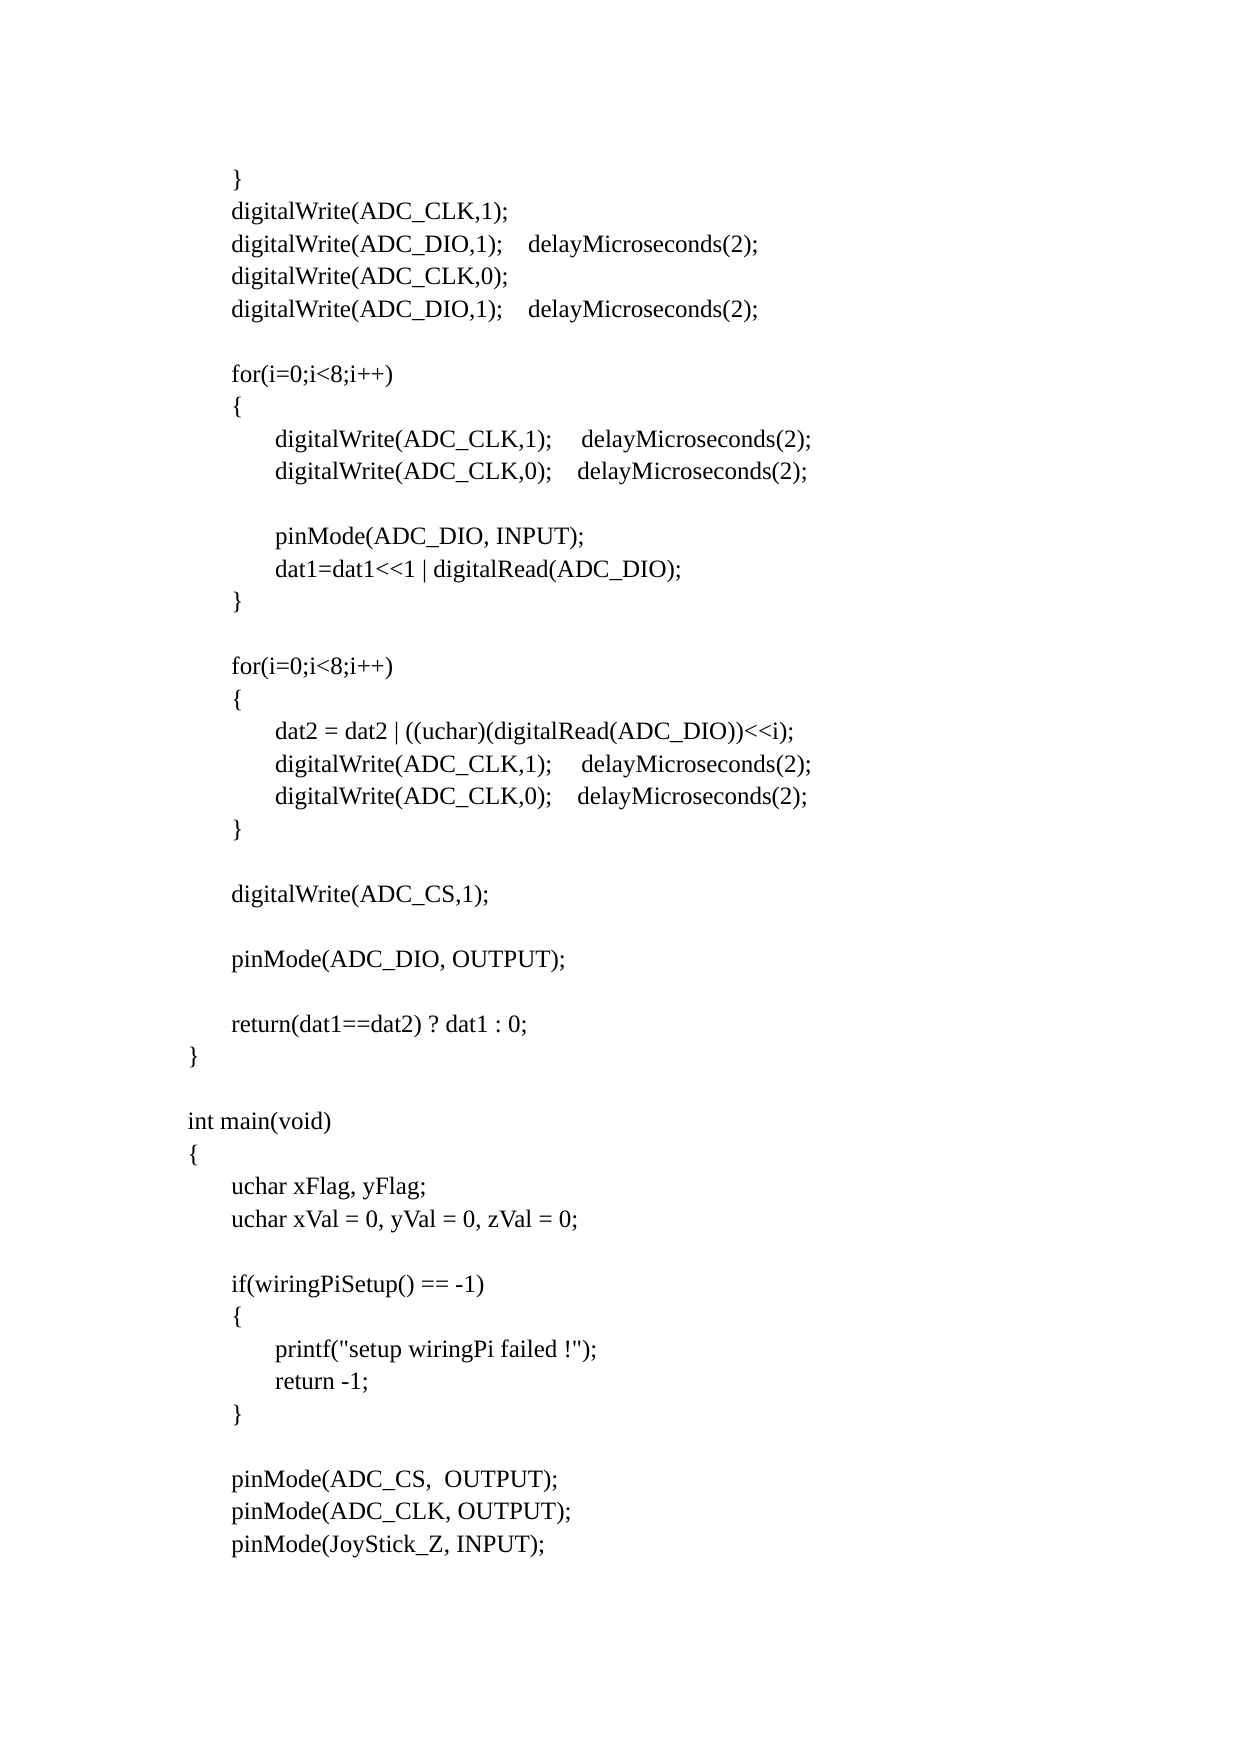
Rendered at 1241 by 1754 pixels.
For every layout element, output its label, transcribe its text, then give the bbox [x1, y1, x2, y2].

list for(i=0;i<8;i++) [187, 649, 1053, 682]
list { [187, 682, 1053, 714]
list } [187, 812, 1053, 844]
list uchar xVal = 0, yVal = 0, zVal = 0; [187, 1202, 1053, 1234]
list digitalWrite(ADC_CLK,1); delayMicroseconds(2); [187, 747, 1053, 779]
list digitalWrite(ADC_DIO,1); delayMicroseconds(2); [187, 292, 1053, 324]
list return(dat1==dat2) ? dat1 : 0; [187, 1007, 1053, 1039]
list { [187, 1137, 1053, 1169]
list digitalWrite(ADC_CLK,0); delayMicroseconds(2); [187, 779, 1053, 812]
list } [187, 162, 1053, 194]
list uchar xFlag, yFlag; [187, 1169, 1053, 1202]
list printf("setup wiringPi failed !"); [187, 1332, 1053, 1364]
list digitalWrite(ADC_CLK,0); delayMicroseconds(2); [187, 454, 1053, 487]
list dat1=dat1<<1 | digitalRead(ADC_DIO); [187, 552, 1053, 584]
list digitalWrite(ADC_CLK,1); [187, 194, 1053, 227]
list pinMode(ADC_CS, OUTPUT); [187, 1462, 1053, 1494]
list for(i=0;i<8;i++) [187, 357, 1053, 389]
list } [187, 1397, 1053, 1429]
list return -1; [187, 1364, 1053, 1397]
list digitalWrite(ADC_DIO,1); delayMicroseconds(2); [187, 227, 1053, 259]
list pinMode(ADC_DIO, OUTPUT); [187, 942, 1053, 974]
list { [187, 389, 1053, 422]
list } [187, 1039, 1053, 1072]
list int main(void) [187, 1104, 1053, 1137]
list dat2 = dat2 | ((uchar)(digitalRead(ADC_DIO))<<i); [187, 714, 1053, 747]
list if(wiringPiSetup() == -1) [187, 1267, 1053, 1299]
list pinMode(JoyStick_Z, INPUT); [187, 1527, 1053, 1559]
list digitalWrite(ADC_CLK,0); [187, 259, 1053, 292]
list digitalWrite(ADC_CLK,1); delayMicroseconds(2); [187, 422, 1053, 454]
list { [187, 1299, 1053, 1332]
list digitalWrite(ADC_CS,1); [187, 877, 1053, 909]
list } [187, 584, 1053, 617]
list pinMode(ADC_CLK, OUTPUT); [187, 1494, 1053, 1527]
list pinMode(ADC_DIO, INPUT); [187, 519, 1053, 552]
